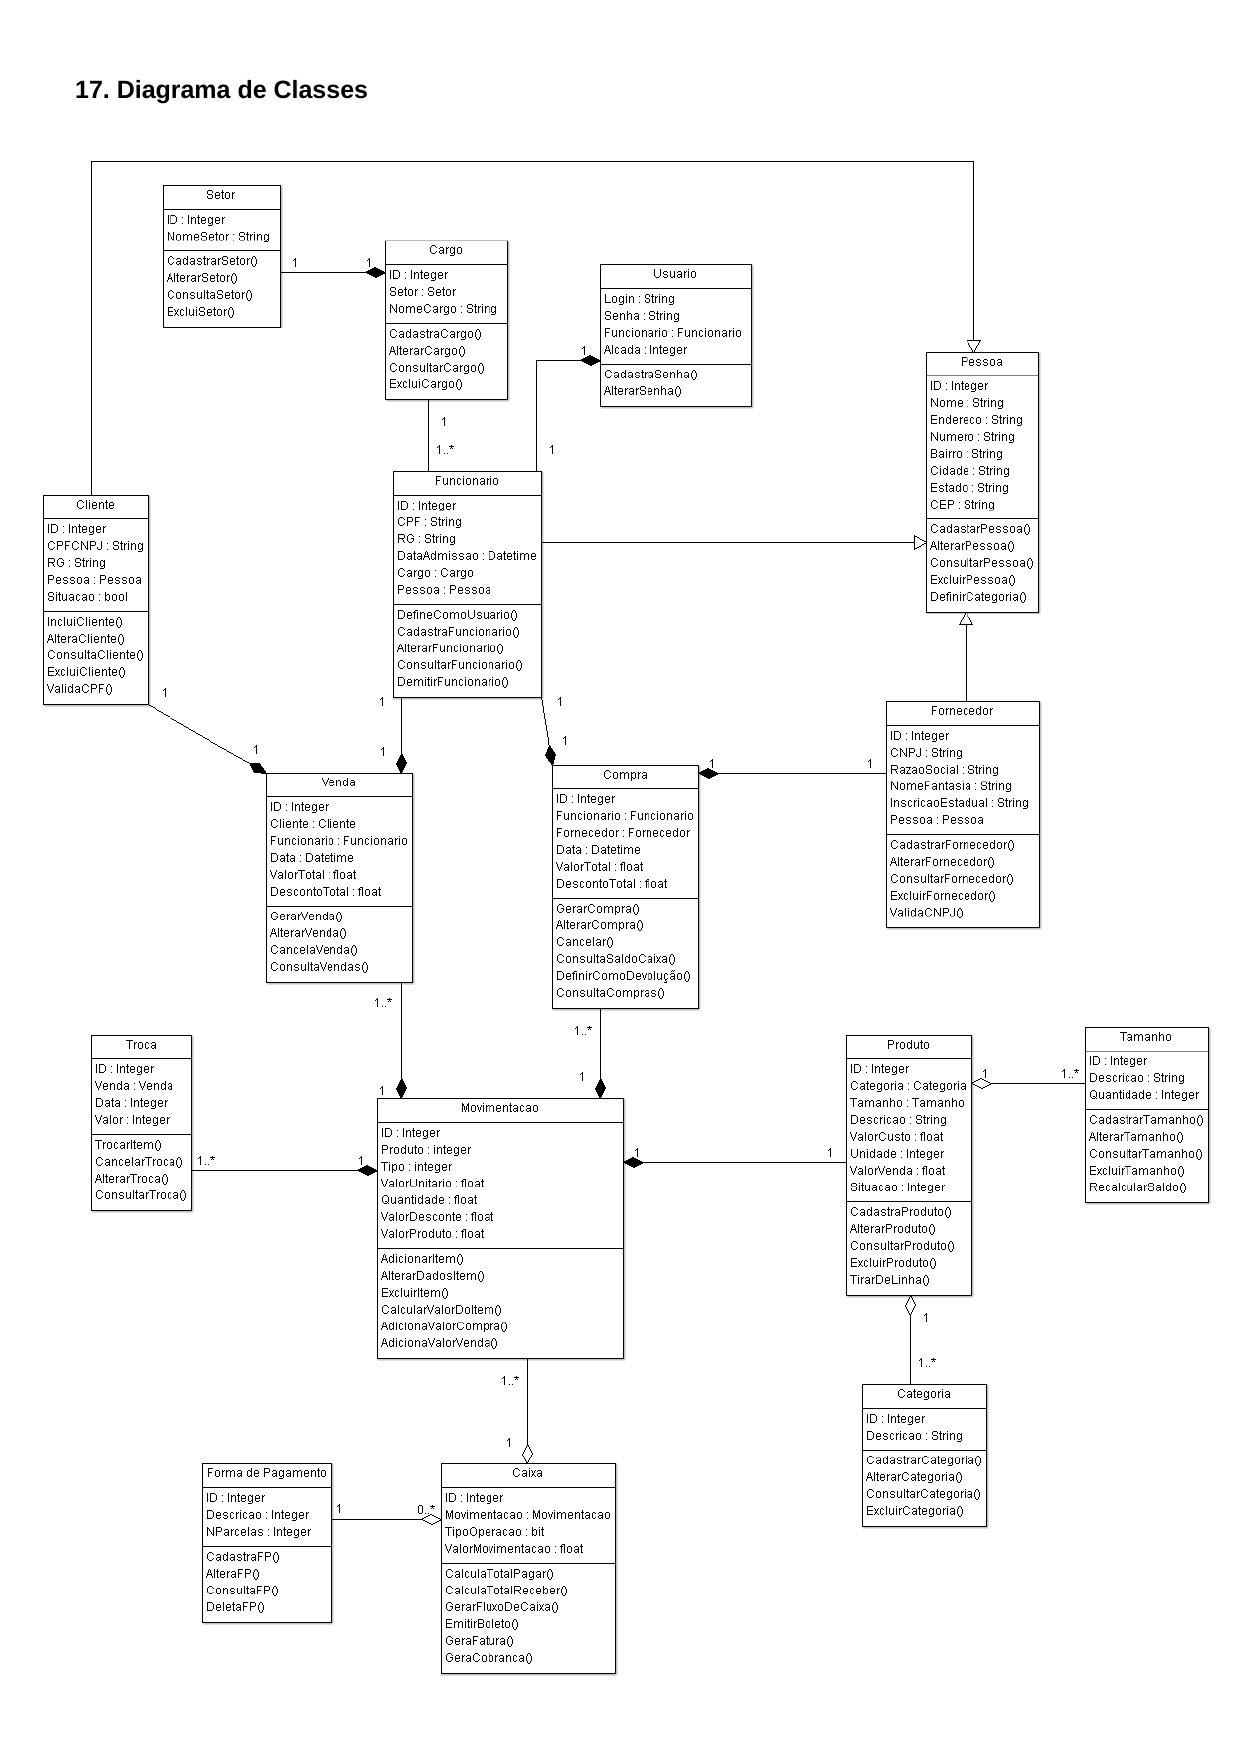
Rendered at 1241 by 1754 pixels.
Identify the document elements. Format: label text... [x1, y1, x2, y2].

text 17. Diagrama de Classes [75, 75, 1165, 104]
picture [11, 105, 1241, 1728]
